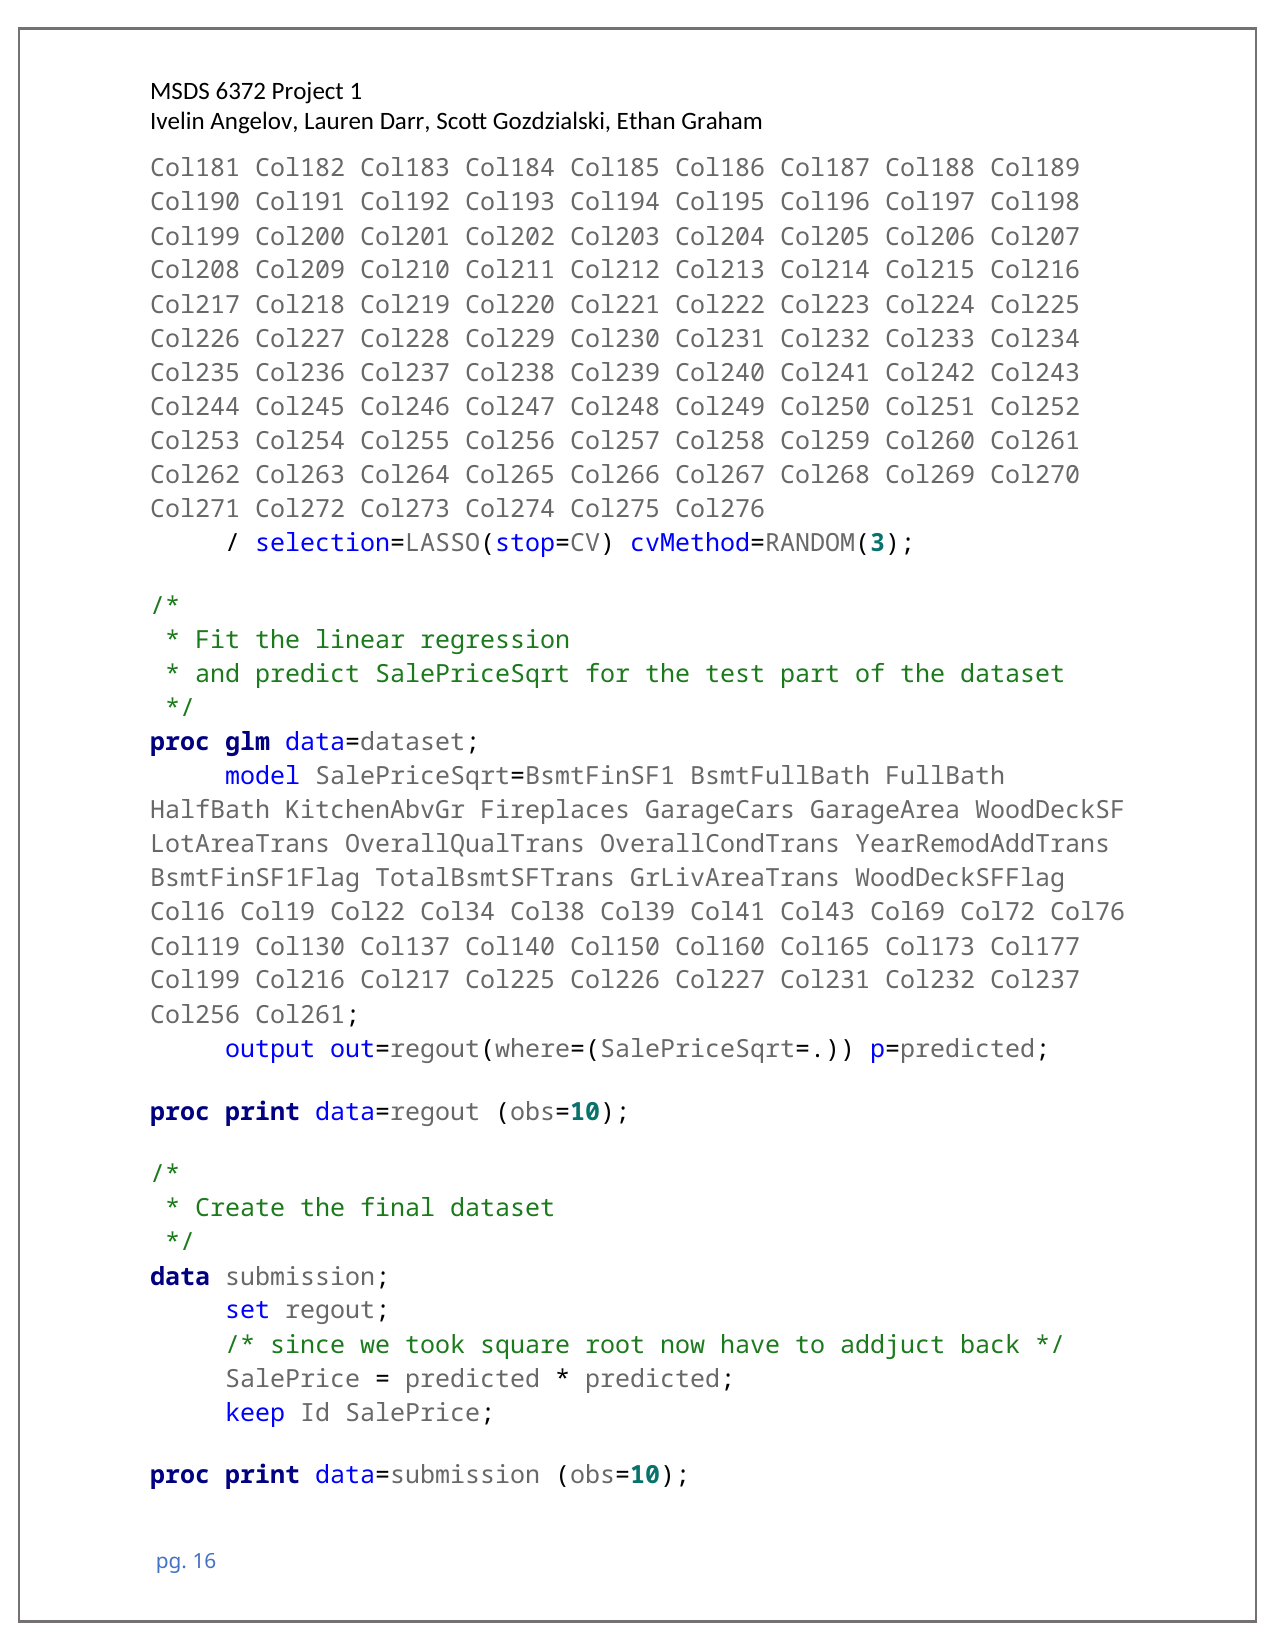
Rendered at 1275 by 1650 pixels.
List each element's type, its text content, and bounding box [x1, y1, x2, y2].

text */ [150, 1224, 1125, 1258]
text data submission; [150, 1258, 1125, 1292]
text output out=regout(where=(SalePriceSqrt=.)) p=predicted; [150, 1030, 1125, 1064]
text * and predict SalePriceSqrt for the test part of the dataset [150, 656, 1125, 690]
text keep Id SalePrice; [150, 1394, 1125, 1428]
text model SalePriceSqrt=BsmtFinSF1 BsmtFullBath FullBath HalfBath KitchenAbvGr Fireplaces GarageCars GarageArea WoodDeckSF LotAreaTrans OverallQualTrans OverallCondTrans YearRemodAddTrans BsmtFinSF1Flag TotalBsmtSFTrans GrLivAreaTrans WoodDeckSFFlag Col16 Col19 Col22 Col34 Col38 Col39 Col41 Col43 Col69 Col72 Col76 Col119 Col130 Col137 Col140 Col150 Col160 Col165 Col173 Col177 Col199 Col216 Col217 Col225 Col226 Col227 Col231 Col232 Col237 Col256 Col261; [150, 758, 1125, 1030]
text /* [150, 587, 1125, 622]
text set regout; [150, 1292, 1125, 1326]
text proc print data=submission (obs=10); [150, 1457, 1125, 1491]
text /* [150, 1156, 1125, 1190]
text proc print data=regout (obs=10); [150, 1093, 1125, 1127]
text SalePrice = predicted * predicted; [150, 1360, 1125, 1394]
text / selection=LASSO(stop=CV) cvMethod=RANDOM(3); [150, 525, 1125, 559]
text /* since we took square root now have to addjuct back */ [150, 1326, 1125, 1360]
text * Fit the linear regression [150, 622, 1125, 656]
text * Create the final dataset [150, 1190, 1125, 1224]
text */ [150, 690, 1125, 724]
text proc glm data=dataset; [150, 724, 1125, 758]
